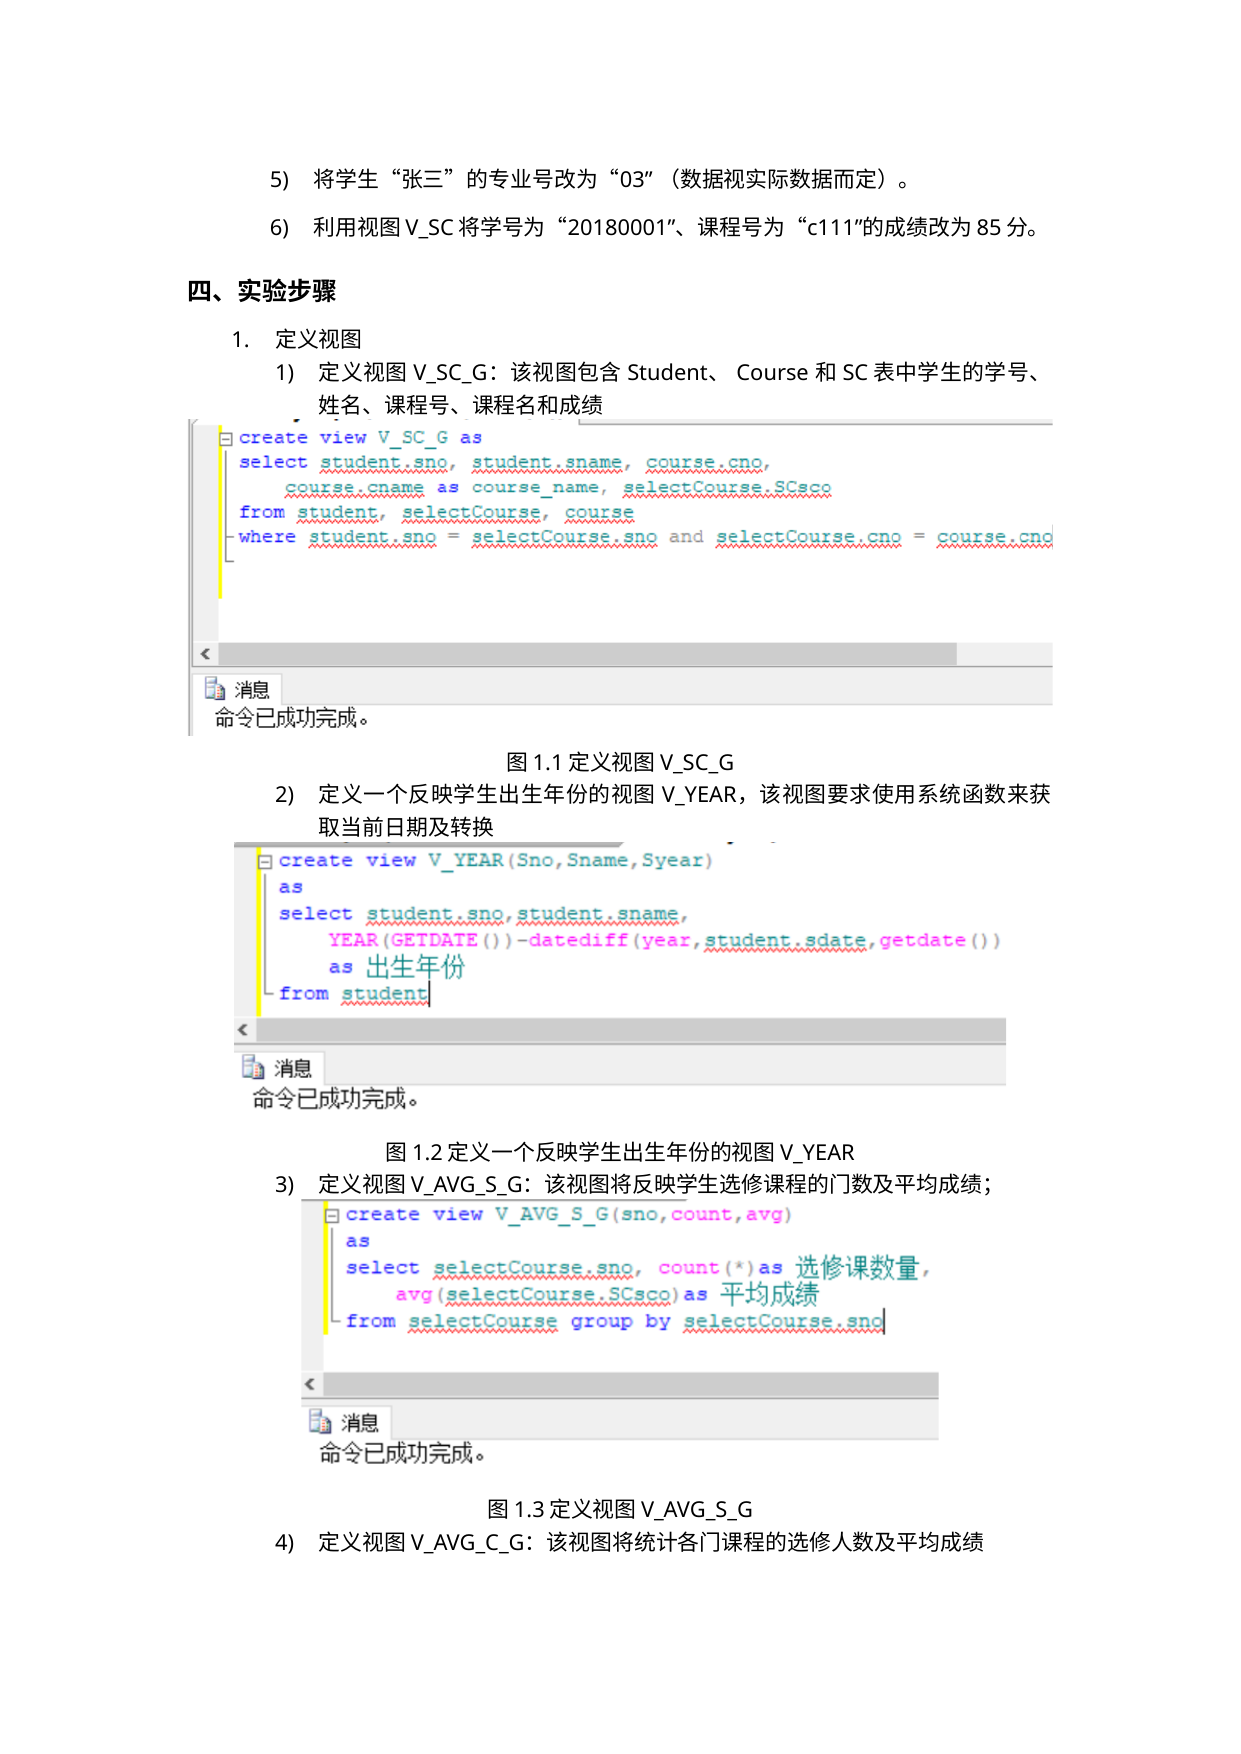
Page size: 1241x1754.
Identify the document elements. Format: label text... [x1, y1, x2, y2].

text 图1.3定义视图V_AVG_S_G [187, 1492, 1053, 1525]
text 图1.1定义视图V_SC_G [187, 745, 1053, 777]
text 四、实验步骤 [187, 257, 1053, 322]
list 利用视图V_SC将学号为“20180001”、课程号为“c111”的成绩改为85分。 [269, 209, 1053, 241]
list 定义视图V_AVG_C_G：该视图将统计各门课程的选修人数及平均成绩 [275, 1525, 1053, 1557]
list 定义视图V_AVG_S_G：该视图将反映学生选修课程的门数及平均成绩； [275, 1167, 1053, 1200]
picture [187, 419, 1053, 736]
list 定义视图 [231, 322, 1053, 355]
picture [301, 1199, 939, 1468]
text 图1.2定义一个反映学生出生年份的视图V_YEAR [187, 1135, 1053, 1167]
list 定义一个反映学生出生年份的视图V_YEAR，该视图要求使用系统函数来获取当前日期及转换 [275, 777, 1053, 842]
list 将学生“张三”的专业号改为“03” （数据视实际数据而定）。 [269, 162, 1053, 194]
list 定义视图V_SC_G：该视图包含Student、 Course 和SC表中学生的学号、姓名、课程号、课程名和成绩 [275, 355, 1053, 419]
picture [234, 842, 1007, 1126]
